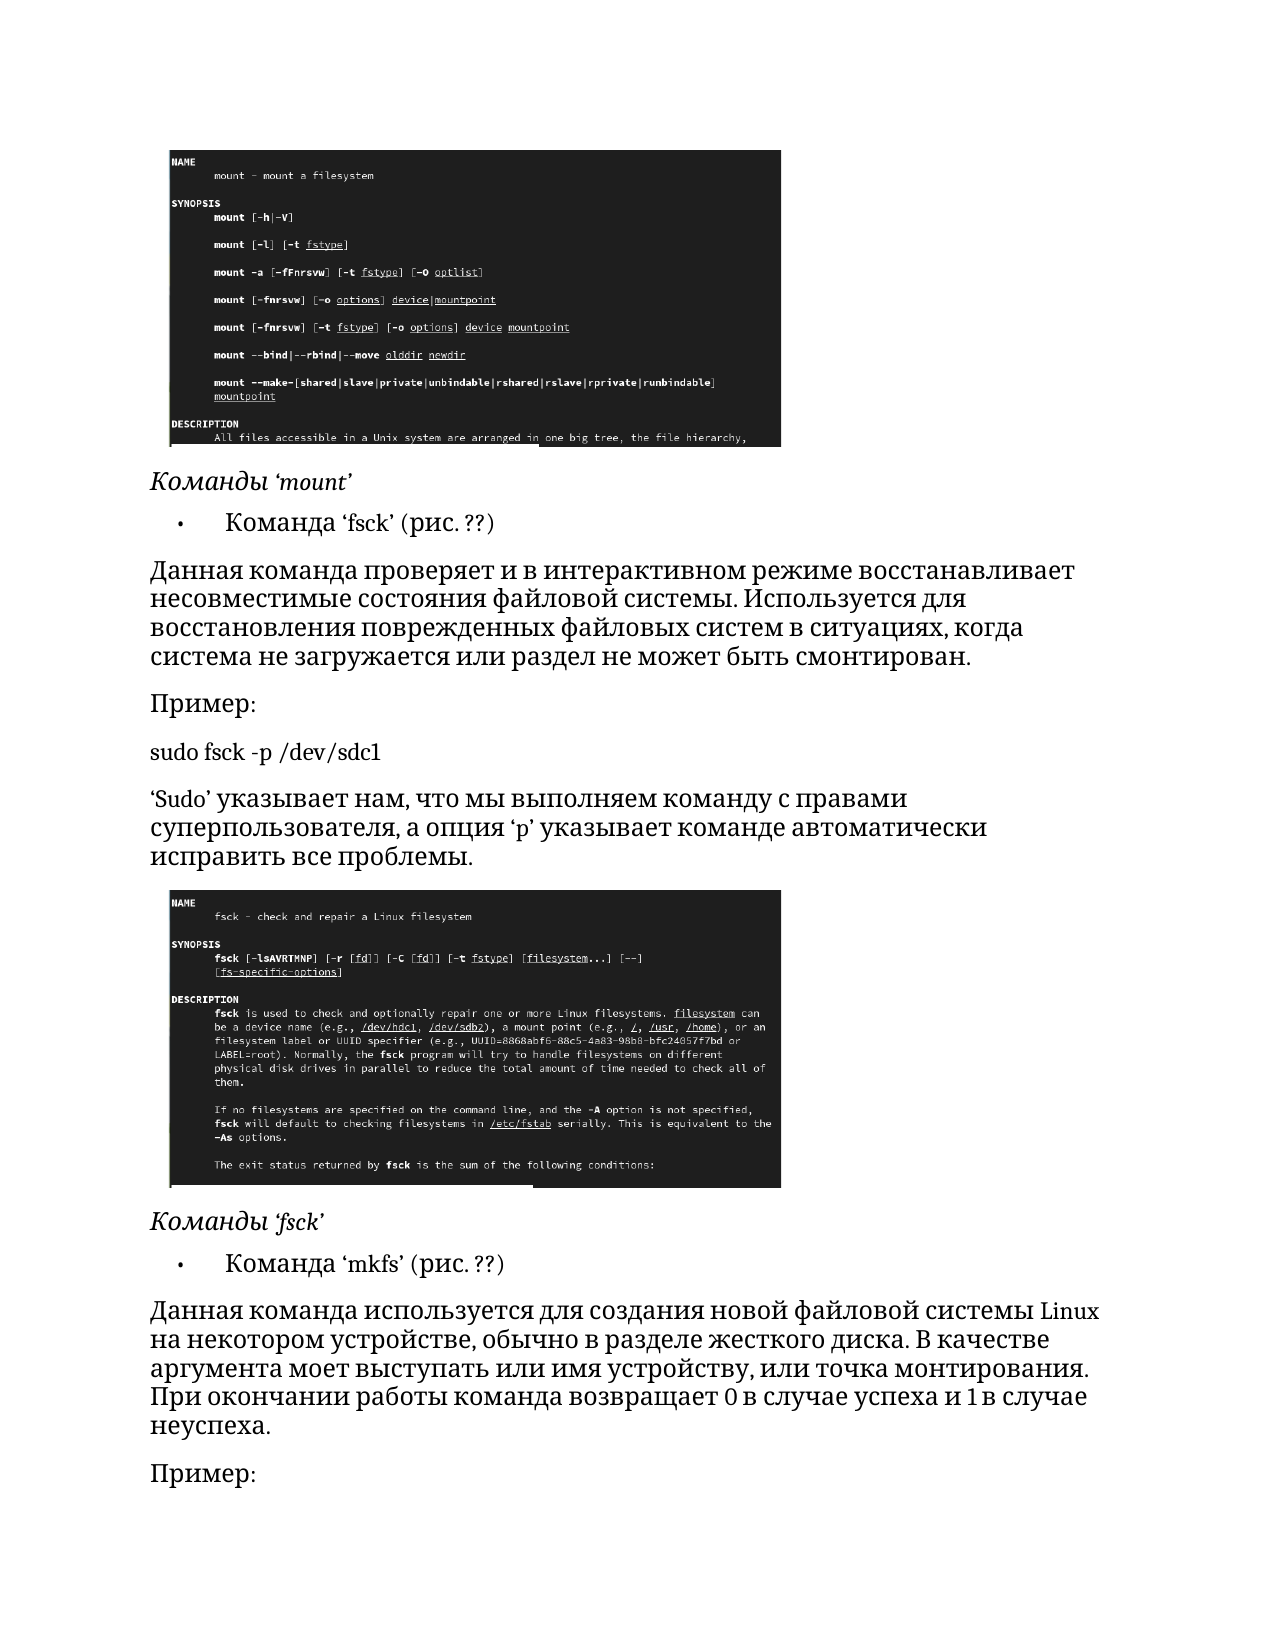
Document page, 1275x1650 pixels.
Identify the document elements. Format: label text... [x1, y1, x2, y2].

picture [168, 150, 782, 447]
text sudo fsck -p /dev/sdc1 [150, 738, 1125, 767]
text Пример: [150, 690, 1125, 719]
text Данная команда используется для создания новой файловой системы Linux на некотором устройстве, обычно в разделе жесткого диска. В качестве аргумента моет выступать или имя устройству, или точка монтирования. При окончании работы команда возвращает 0 в случае успеха и 1 в случае неуспеха. [150, 1297, 1125, 1441]
text Данная команда проверяет и в интерактивном режиме восстанавливает несовместимые состояния файловой системы. Используется для восстановления поврежденных файловых систем в ситуациях, когда система не загружается или раздел не может быть смонтирован. [150, 557, 1125, 672]
text ‘Sudo’ указывает нам, что мы выполняем команду с правами суперпользователя, а опция ‘p’ указывает команде автоматически исправить все проблемы. [150, 785, 1125, 872]
list Команда ‘mkfs’ (рис. ??) [175, 1249, 1125, 1278]
picture [168, 890, 782, 1188]
text Команды ‘fsck’ [150, 1208, 1125, 1237]
text Пример: [150, 1459, 1125, 1488]
text Команды ‘mount’ [150, 468, 1125, 497]
list Команда ‘fsck’ (рис. ??) [175, 509, 1125, 538]
